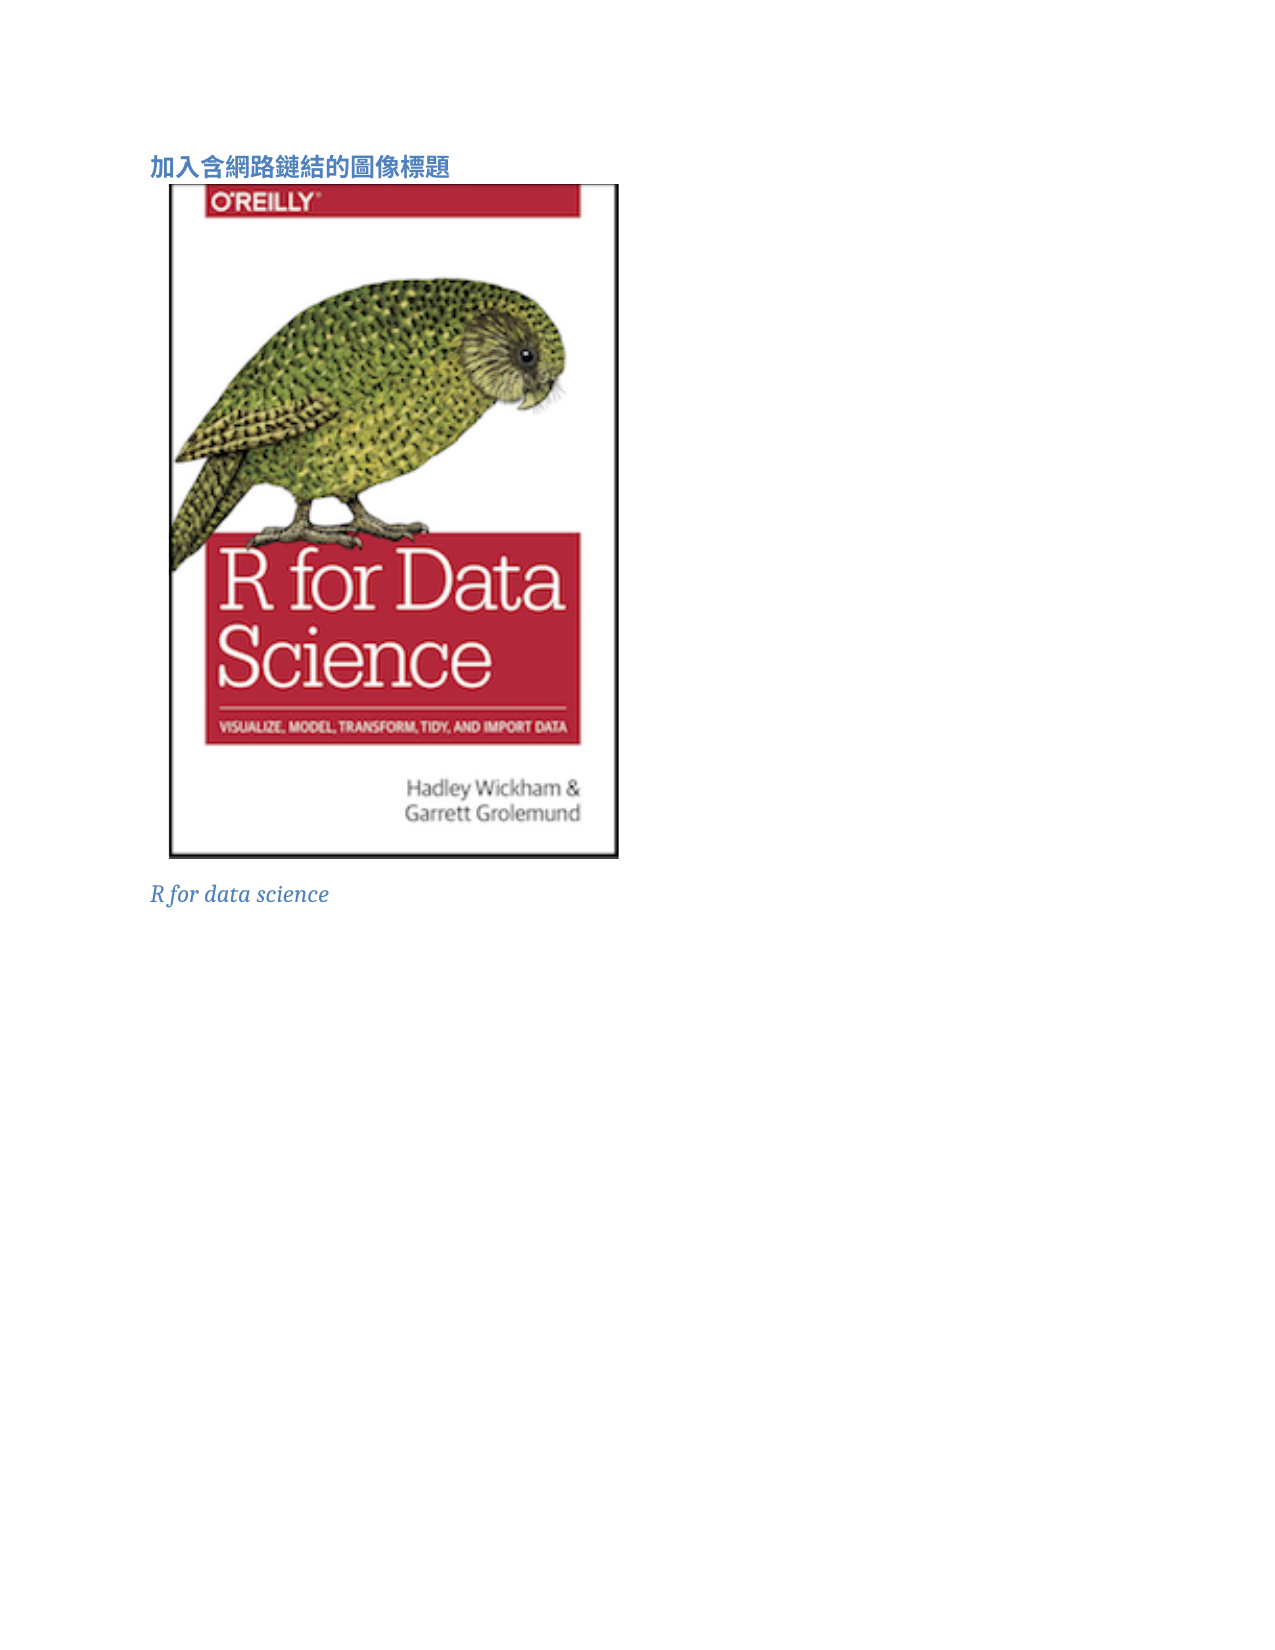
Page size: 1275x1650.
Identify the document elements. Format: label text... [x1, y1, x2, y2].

picture [168, 184, 619, 859]
subtitle 加入含網路鏈結的圖像標題 [150, 150, 1125, 184]
text R for data science [150, 880, 1125, 909]
